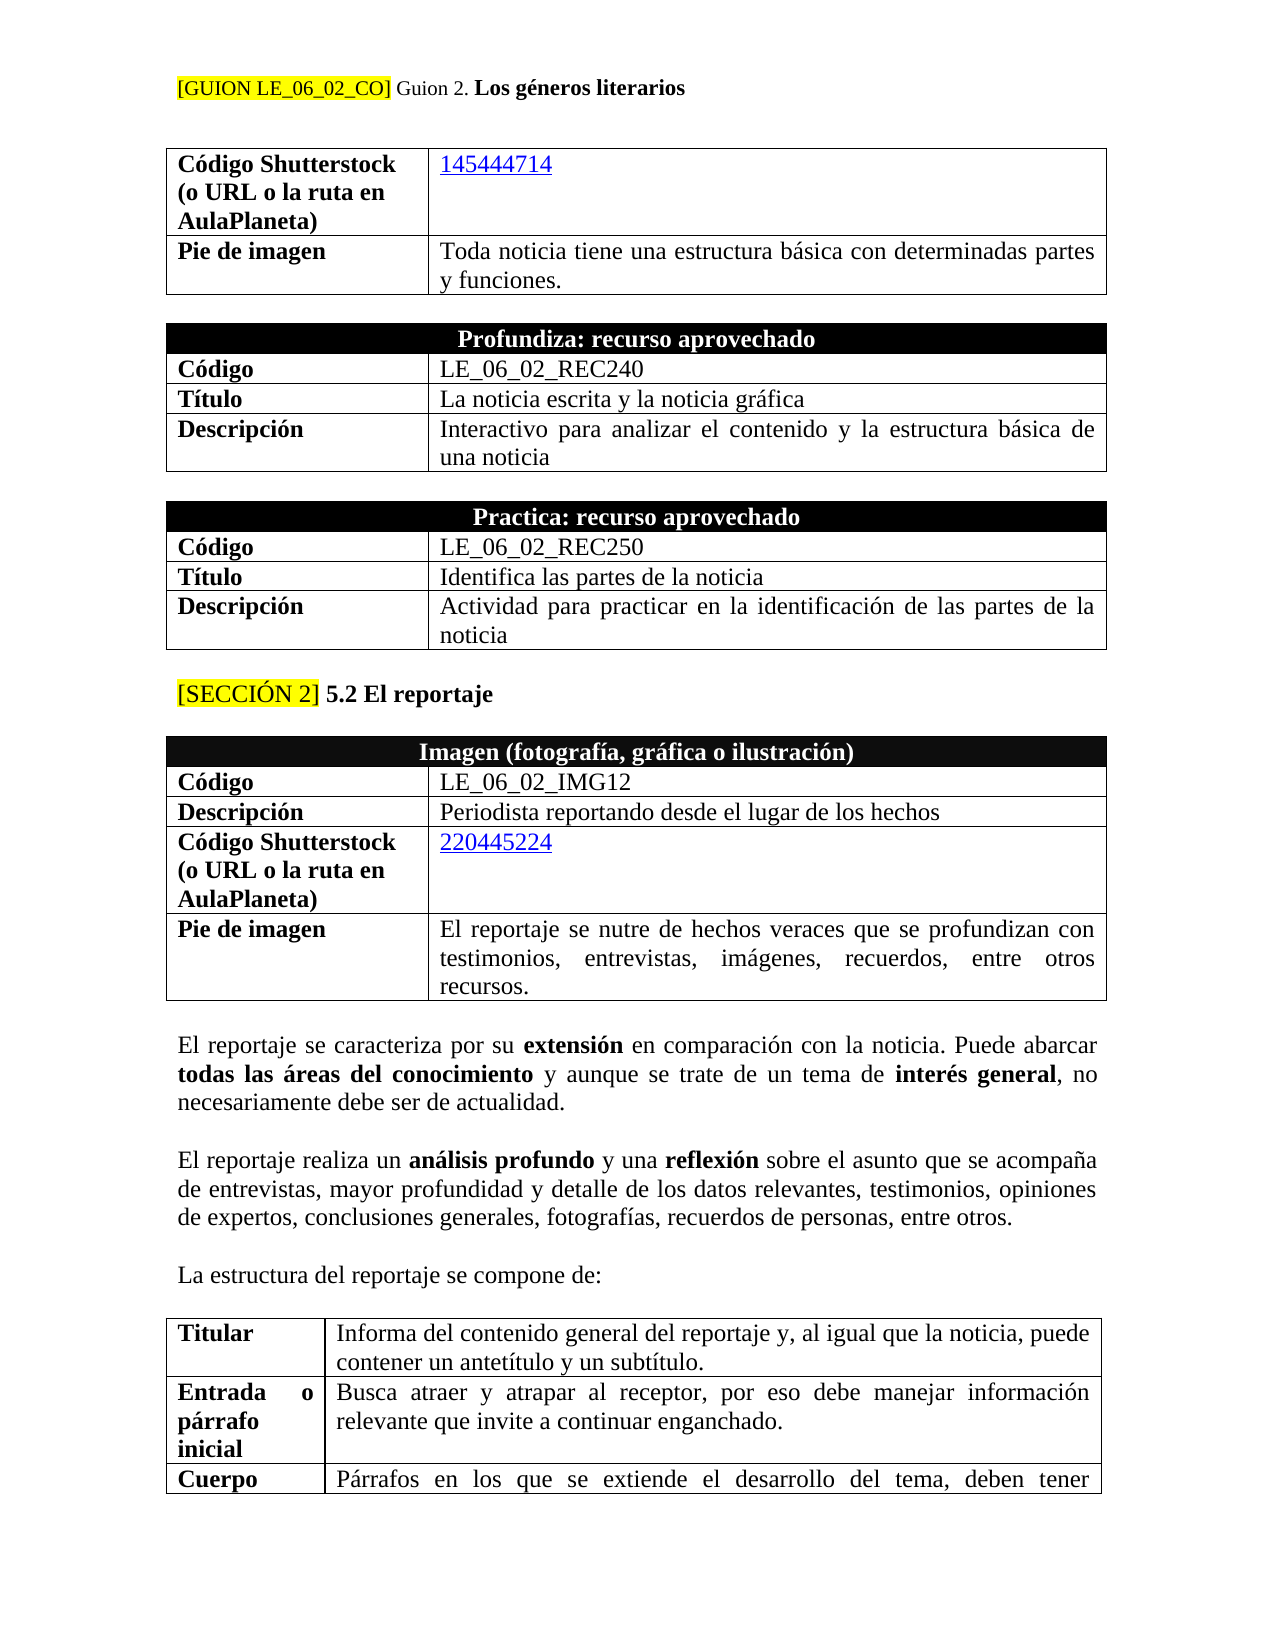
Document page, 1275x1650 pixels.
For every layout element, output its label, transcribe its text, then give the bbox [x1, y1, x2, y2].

table_cell Identifica las partes de la noticia [429, 562, 1106, 590]
table_cell Descripción [167, 591, 428, 649]
table_cell Interactivo para analizar el contenido y la estructura básica de una noticia [429, 414, 1106, 471]
table_cell Periodista reportando desde el lugar de los hechos [429, 797, 1106, 826]
table_header Informa del contenido general del reportaje y, al igual que la noticia, puede contener un antetítulo y un subtítulo. [326, 1319, 1101, 1376]
text [SECCIÓN 2] 5.2 El reportaje [319, 679, 1098, 707]
table_cell Entrada o párrafo inicial [167, 1377, 324, 1463]
table_header Practica: recurso aprovechado [167, 502, 1106, 531]
table_cell LE_06_02_IMG12 [429, 767, 1106, 796]
table_cell Párrafos en los que se extiende el desarrollo del tema, deben tener coherencia y un orden lógico que permita seguir la historia. [326, 1464, 1101, 1493]
table_cell LE_06_02_REC240 [429, 354, 1106, 383]
table_cell Código [167, 354, 428, 383]
table_header Titular [167, 1319, 324, 1376]
table_cell Código [167, 532, 428, 561]
table_cell Pie de imagen [167, 914, 428, 1000]
table_cell Descripción [167, 797, 428, 826]
table_cell Busca atraer y atrapar al receptor, por eso debe manejar información relevante que invite a continuar enganchado. [326, 1377, 1101, 1463]
table_cell Código [167, 767, 428, 796]
table_cell 145444714 [429, 149, 1106, 235]
table_cell Pie de imagen [167, 236, 428, 293]
table_header Imagen (fotografía, gráfica o ilustración) [167, 737, 1106, 766]
table_cell Título [167, 562, 428, 590]
table_cell Descripción [167, 414, 428, 471]
text El reportaje se caracteriza por su extensión en comparación con la noticia. Puede abarcar todas las áreas del conocimiento y aunque se trate de un tema de interés general, no necesariamente debe ser de actualidad. [177, 1030, 1098, 1116]
table_cell Actividad para practicar en la identificación de las partes de la noticia [429, 591, 1106, 649]
table_header Profundiza: recurso aprovechado [167, 324, 1106, 353]
table_cell La noticia escrita y la noticia gráfica [429, 384, 1106, 413]
table_cell LE_06_02_REC250 [429, 532, 1106, 561]
text El reportaje realiza un análisis profundo y una reflexión sobre el asunto que se acompaña de entrevistas, mayor profundidad y detalle de los datos relevantes, testimonios, opiniones de expertos, conclusiones generales, fotografías, recuerdos de personas, entre otros. [177, 1145, 1098, 1231]
table_cell Código Shutterstock (o URL o la ruta en AulaPlaneta) [167, 149, 428, 235]
table_cell Código Shutterstock (o URL o la ruta en AulaPlaneta) [167, 827, 428, 913]
text La estructura del reportaje se compone de: [177, 1260, 1098, 1289]
table_cell Título [167, 384, 428, 413]
table_cell Cuerpo [167, 1464, 324, 1493]
table_cell El reportaje se nutre de hechos veraces que se profundizan con testimonios, entrevistas, imágenes, recuerdos, entre otros recursos. [429, 914, 1106, 1000]
table_cell 220445224 [429, 827, 1106, 913]
table_cell Toda noticia tiene una estructura básica con determinadas partes y funciones. [429, 236, 1106, 293]
